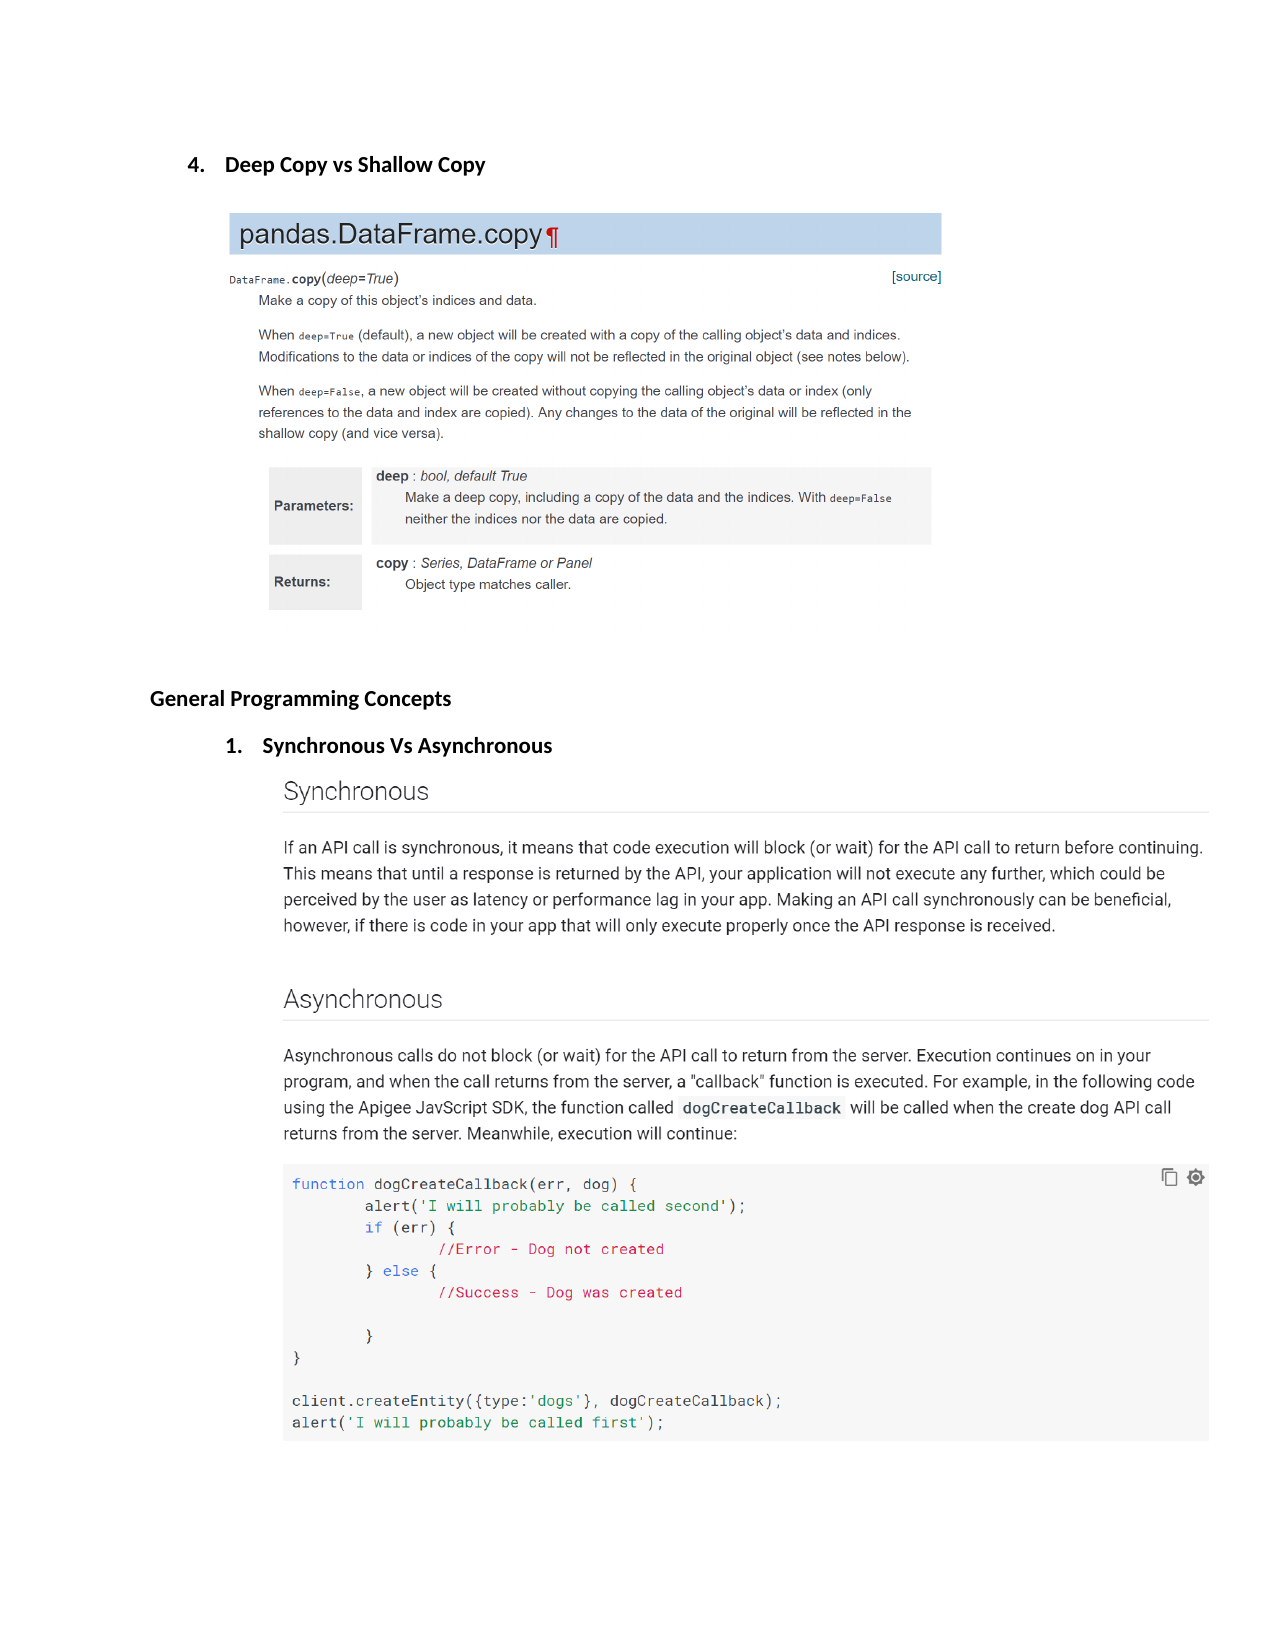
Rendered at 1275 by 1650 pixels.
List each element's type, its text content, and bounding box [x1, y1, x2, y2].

text General Programming Concepts [150, 684, 1125, 712]
list Synchronous Vs Asynchronous [225, 731, 1125, 759]
picture [262, 761, 1238, 1443]
list Deep Copy vs Shallow Copy [187, 150, 1125, 178]
picture [225, 210, 955, 635]
